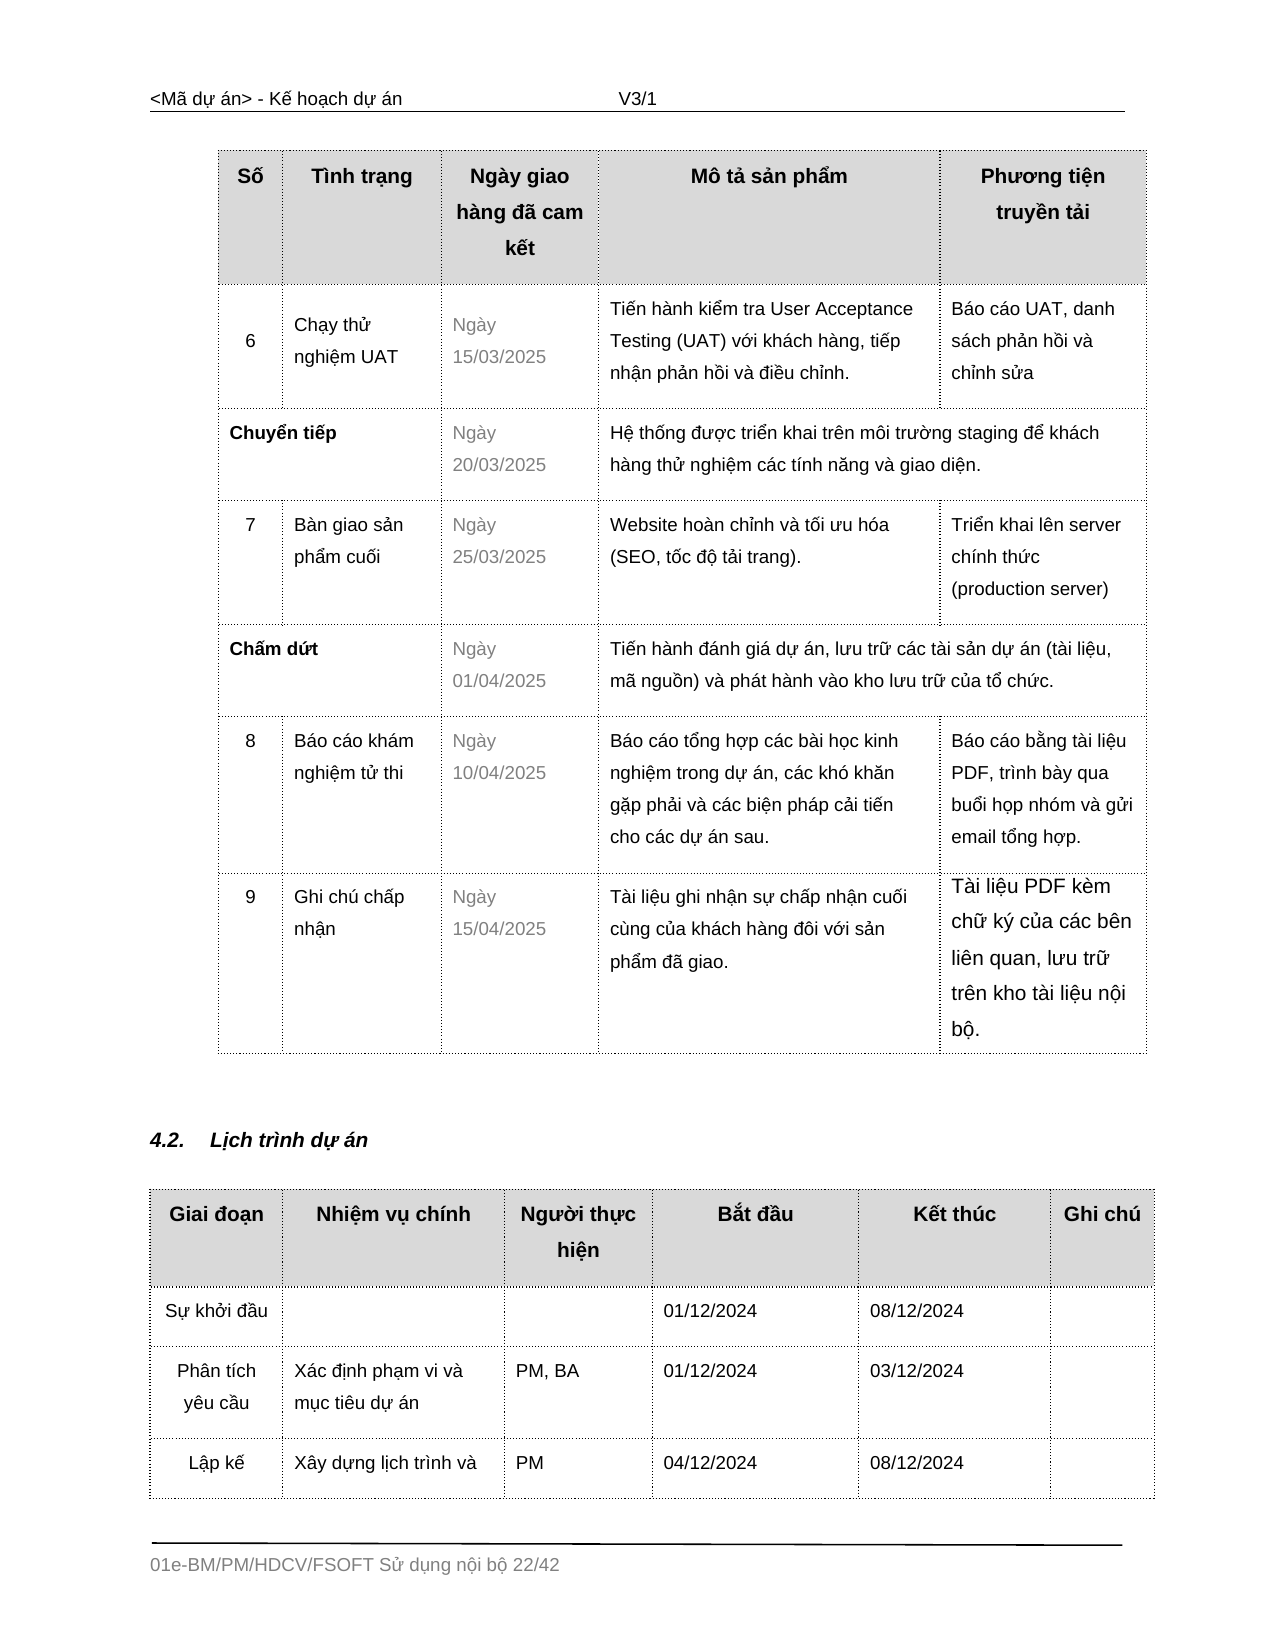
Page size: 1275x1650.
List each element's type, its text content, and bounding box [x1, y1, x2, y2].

table_header Nhiệm vụ chính [283, 1189, 504, 1286]
table_header Bắt đầu [652, 1189, 859, 1286]
table_header Số [218, 150, 283, 284]
table_cell PM [504, 1438, 652, 1497]
table_cell Chuyển tiếp [218, 408, 441, 500]
table_cell Bàn giao sản phẩm cuối [283, 500, 441, 624]
table_cell Ghi chú chấp nhận [283, 873, 441, 1053]
table_cell 08/12/2024 [859, 1438, 1051, 1497]
table_header Ghi chú [1051, 1189, 1154, 1286]
table_cell PM, BA [504, 1346, 652, 1438]
table_cell Ngày 10/04/2025 [441, 716, 598, 872]
table_header Giai đoạn [150, 1189, 283, 1286]
table_cell Ngày 15/04/2025 [441, 873, 598, 1053]
table_cell [283, 1286, 504, 1346]
table_cell Tài liệu PDF kèm chữ ký của các bên liên quan, lưu trữ trên kho tài liệu nội bộ. [940, 873, 1146, 1053]
table_cell 03/12/2024 [859, 1346, 1051, 1438]
table_cell Ngày 20/03/2025 [441, 408, 598, 500]
table_cell Chấm dứt [218, 624, 441, 716]
table_cell [1051, 1346, 1154, 1438]
table_cell Báo cáo bằng tài liệu PDF, trình bày qua buổi họp nhóm và gửi email tổng hợp. [940, 716, 1146, 872]
table_header Phương tiện truyền tải [940, 150, 1146, 284]
table_cell Lập kế hoạch dự án [150, 1438, 283, 1497]
table_cell 04/12/2024 [652, 1438, 859, 1497]
table_cell Sự khởi đầu [150, 1286, 283, 1346]
subtitle Lịch trình dự án [150, 1128, 1125, 1152]
table_cell 01/12/2024 [652, 1286, 859, 1346]
table_cell Ngày 25/03/2025 [441, 500, 598, 624]
table_cell 6 [218, 284, 283, 408]
table_header Mô tả sản phẩm [599, 150, 940, 284]
table_cell Ngày 01/04/2025 [441, 624, 598, 716]
table_cell Tiến hành kiểm tra User Acceptance Testing (UAT) với khách hàng, tiếp nhận phản hồi và điều chỉnh. [599, 284, 940, 408]
table_cell Tài liệu ghi nhận sự chấp nhận cuối cùng của khách hàng đôi với sản phẩm đã giao. [599, 873, 940, 1053]
table_header Tình trạng [283, 150, 441, 284]
table_cell Phân tích yêu cầu [150, 1346, 283, 1438]
table_cell 08/12/2024 [859, 1286, 1051, 1346]
table_cell Triển khai lên server chính thức (production server) [940, 500, 1146, 624]
table_cell 7 [218, 500, 283, 624]
table_cell Tiến hành đánh giá dự án, lưu trữ các tài sản dự án (tài liệu, mã nguồn) và phát hành vào kho lưu trữ của tổ chức. [599, 624, 1146, 716]
table_cell 9 [218, 873, 283, 1053]
table_header Kết thúc [859, 1189, 1051, 1286]
table_cell Báo cáo UAT, danh sách phản hồi và chỉnh sửa [940, 284, 1146, 408]
table_cell [1051, 1438, 1154, 1497]
table_cell Báo cáo khám nghiệm tử thi [283, 716, 441, 872]
table_cell Website hoàn chỉnh và tối ưu hóa (SEO, tốc độ tải trang). [599, 500, 940, 624]
table_cell 8 [218, 716, 283, 872]
table_cell Báo cáo tổng hợp các bài học kinh nghiệm trong dự án, các khó khăn gặp phải và các biện pháp cải tiến cho các dự án sau. [599, 716, 940, 872]
table_header Người thực hiện [504, 1189, 652, 1286]
table_cell Xây dựng lịch trình và phân bổ nguồn lực [283, 1438, 504, 1497]
table_cell [504, 1286, 652, 1346]
table_cell Ngày 15/03/2025 [441, 284, 598, 408]
table_cell Xác định phạm vi và mục tiêu dự án [283, 1346, 504, 1438]
table_cell Chạy thử nghiệm UAT [283, 284, 441, 408]
table_cell Hệ thống được triển khai trên môi trường staging để khách hàng thử nghiệm các tính năng và giao diện. [599, 408, 1146, 500]
table_header Ngày giao hàng đã cam kết [441, 150, 598, 284]
table_cell 01/12/2024 [652, 1346, 859, 1438]
table_cell [1051, 1286, 1154, 1346]
